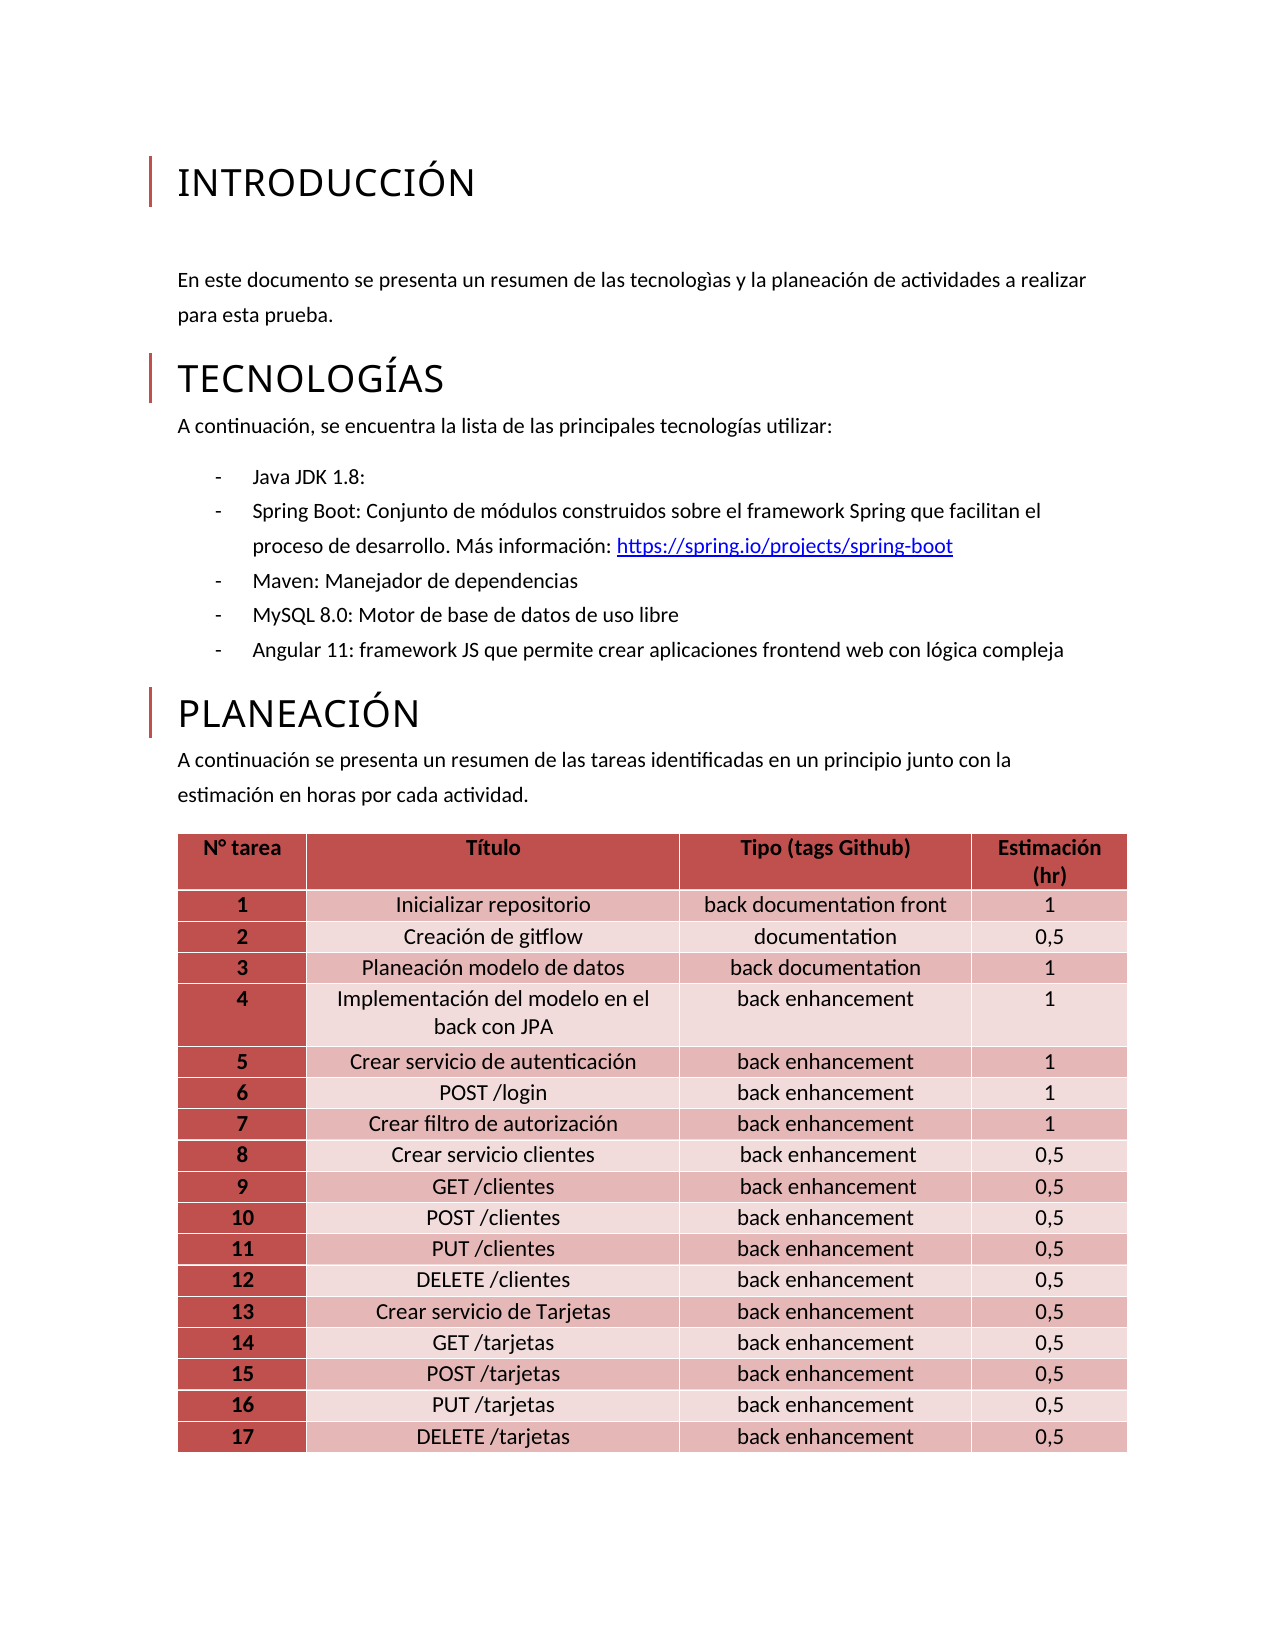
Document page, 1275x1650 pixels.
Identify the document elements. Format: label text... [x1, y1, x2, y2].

table_cell 14 [178, 1328, 306, 1358]
table_cell back enhancement [680, 984, 971, 1046]
subtitle Introducción [152, 156, 1098, 207]
table_cell 8 [178, 1141, 306, 1171]
table_cell 4 [178, 984, 306, 1046]
text En este documento se presenta un resumen de las tecnologìas y la planeación de actividades a realizar para esta prueba. [177, 267, 1098, 328]
table_header Estimación (hr) [972, 834, 1127, 889]
table_cell back documentation front [680, 891, 971, 921]
table_cell 0,5 [972, 1203, 1127, 1233]
table_cell back enhancement [680, 1172, 971, 1202]
table_cell 6 [178, 1078, 306, 1108]
table_cell back enhancement [680, 1359, 971, 1389]
table_cell 0,5 [972, 1422, 1127, 1452]
list Angular 11: framework JS que permite crear aplicaciones frontend web con lógica compleja [215, 636, 1098, 663]
table_cell Inicializar repositorio [307, 891, 679, 921]
table_cell POST /login [307, 1078, 679, 1108]
list Java JDK 1.8: [215, 463, 1098, 490]
table_cell 0,5 [972, 1391, 1127, 1421]
table_cell back enhancement [680, 1328, 971, 1358]
table_cell 0,5 [972, 1234, 1127, 1264]
table_cell 0,5 [972, 1297, 1127, 1327]
table_cell back documentation [680, 953, 971, 983]
table_cell DELETE /clientes [307, 1266, 679, 1296]
table_cell Crear servicio de autenticación [307, 1047, 679, 1077]
table_cell Planeación modelo de datos [307, 953, 679, 983]
table_cell back enhancement [680, 1297, 971, 1327]
table_cell 15 [178, 1359, 306, 1389]
table_cell 1 [972, 1047, 1127, 1077]
table_cell 0,5 [972, 1328, 1127, 1358]
table_cell POST /tarjetas [307, 1359, 679, 1389]
table_cell 1 [972, 1109, 1127, 1139]
table_cell 16 [178, 1391, 306, 1421]
table_cell 17 [178, 1422, 306, 1452]
table_cell 1 [972, 984, 1127, 1046]
table_cell 0,5 [972, 1141, 1127, 1171]
table_cell back enhancement [680, 1266, 971, 1296]
table_cell 7 [178, 1109, 306, 1139]
table_cell back enhancement [680, 1047, 971, 1077]
table_cell documentation [680, 922, 971, 952]
table_cell back enhancement [680, 1203, 971, 1233]
table_cell Crear filtro de autorización [307, 1109, 679, 1139]
table_cell PUT /tarjetas [307, 1391, 679, 1421]
text A continuación se presenta un resumen de las tareas identificadas en un principio junto con la estimación en horas por cada actividad. [177, 747, 1098, 808]
list Spring Boot: Conjunto de módulos construidos sobre el framework Spring que facilitan el proceso de desarrollo. Más información: https://spring.io/projects/spring-boot [215, 498, 1098, 559]
table_cell 11 [178, 1234, 306, 1264]
list MySQL 8.0: Motor de base de datos de uso libre [215, 601, 1098, 628]
table_cell 0,5 [972, 1172, 1127, 1202]
table_cell GET /tarjetas [307, 1328, 679, 1358]
table_cell PUT /clientes [307, 1234, 679, 1264]
subtitle Tecnologías [149, 352, 1098, 403]
subtitle Planeación [152, 687, 1098, 738]
table_cell 10 [178, 1203, 306, 1233]
text A continuación, se encuentra la lista de las principales tecnologías utilizar: [177, 412, 1098, 438]
table_cell Crear servicio de Tarjetas [307, 1297, 679, 1327]
table_cell DELETE /tarjetas [307, 1422, 679, 1452]
table_cell POST /clientes [307, 1203, 679, 1233]
table_cell 12 [178, 1266, 306, 1296]
table_cell 3 [178, 953, 306, 983]
table_cell back enhancement [680, 1422, 971, 1452]
table_cell 1 [972, 953, 1127, 983]
table_cell 0,5 [972, 1359, 1127, 1389]
table_cell back enhancement [680, 1234, 971, 1264]
table_cell back enhancement [680, 1109, 971, 1139]
table_cell back enhancement [680, 1141, 971, 1171]
table_cell back enhancement [680, 1391, 971, 1421]
table_header Título [307, 834, 679, 889]
table_header N° tarea [178, 834, 306, 889]
table_header Tipo (tags Github) [680, 834, 971, 889]
table_cell back enhancement [680, 1078, 971, 1108]
table_cell 2 [178, 922, 306, 952]
table_cell 1 [178, 891, 306, 921]
table_cell 13 [178, 1297, 306, 1327]
table_cell Crear servicio clientes [307, 1141, 679, 1171]
table_cell Creación de gitflow [307, 922, 679, 952]
table_cell 5 [178, 1047, 306, 1077]
table_cell Implementación del modelo en el back con JPA [307, 984, 679, 1046]
table_cell 1 [972, 1078, 1127, 1108]
table_cell 0,5 [972, 1266, 1127, 1296]
table_cell 0,5 [972, 922, 1127, 952]
list Maven: Manejador de dependencias [215, 567, 1098, 593]
table_cell 1 [972, 891, 1127, 921]
table_cell 9 [178, 1172, 306, 1202]
table_cell GET /clientes [307, 1172, 679, 1202]
